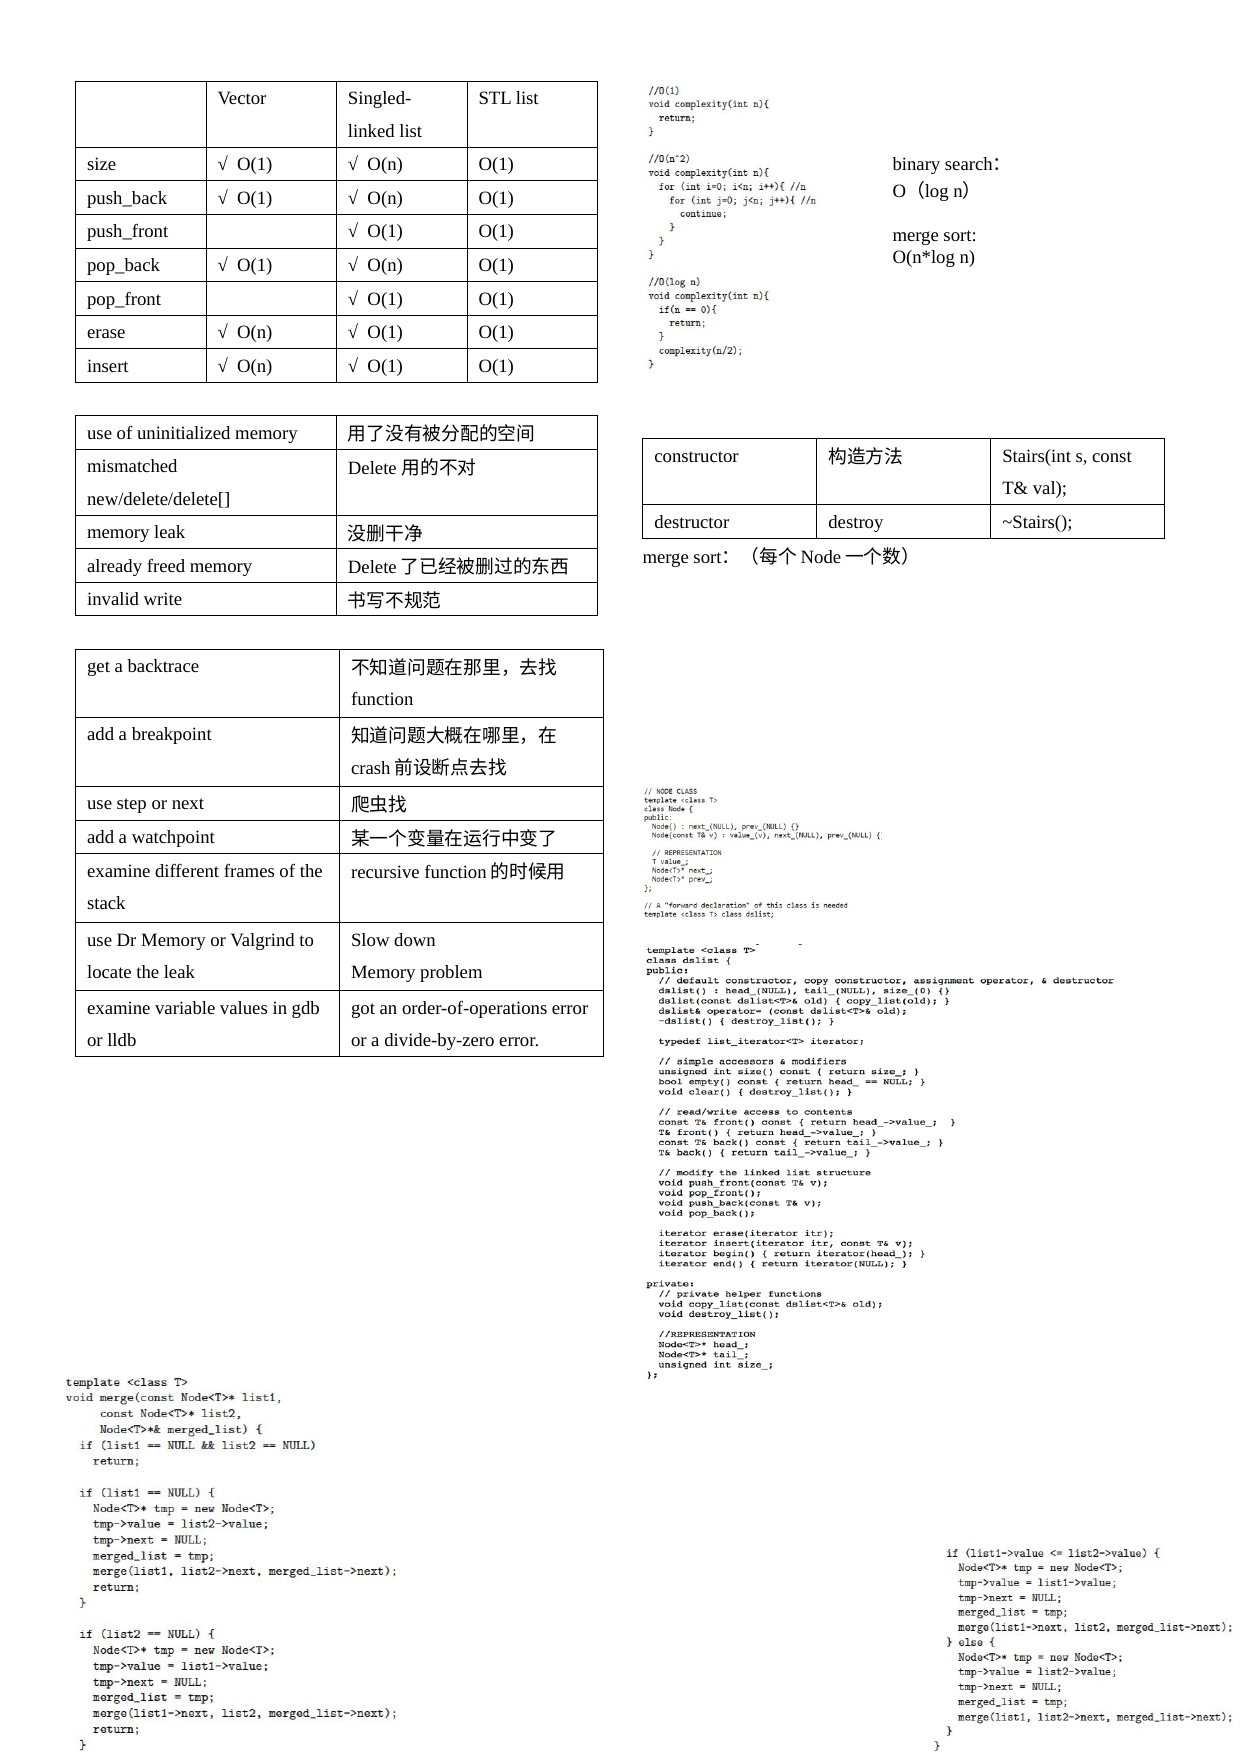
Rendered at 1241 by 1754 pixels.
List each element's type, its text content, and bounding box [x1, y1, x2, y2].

picture [642, 944, 1122, 1378]
table_cell examine variable values in gdb or lldb [76, 991, 339, 1056]
table_header 构造方法 [817, 439, 990, 504]
table_header [76, 82, 206, 147]
table_cell [207, 282, 336, 314]
table_cell destructor [643, 505, 816, 538]
table_cell √ O(1) [337, 215, 467, 247]
picture [63, 1377, 404, 1750]
table_cell O(1) [468, 148, 597, 180]
table_cell 知道问题大概在哪里，在crash前设断点去找 [340, 718, 603, 786]
table_cell √ O(n) [337, 249, 467, 281]
table_cell O(1) [468, 249, 597, 281]
table_cell Delete了已经被删过的东西 [337, 549, 597, 582]
table_header get a backtrace [76, 650, 339, 717]
table_cell √ O(n) [207, 316, 336, 348]
table_cell √ O(n) [207, 349, 336, 382]
table_cell √ O(1) [207, 148, 336, 180]
table_header Vector [207, 82, 336, 147]
table_cell √ O(1) [337, 282, 467, 314]
table_cell √ O(1) [337, 349, 467, 382]
table_cell mismatched new/delete/delete[] [76, 450, 336, 515]
table_cell 没删干净 [337, 516, 597, 548]
table_header 用了没有被分配的空间 [337, 416, 597, 449]
table_cell 爬虫找 [340, 787, 603, 819]
table_cell O(1) [468, 316, 597, 348]
table_cell got an order-of-operations error or a divide-by-zero error. [340, 991, 603, 1056]
table_cell √ O(n) [337, 181, 467, 214]
picture [642, 80, 827, 377]
table_cell √ O(1) [207, 249, 336, 281]
table_cell use Dr Memory or Valgrind to locate the leak [76, 923, 339, 990]
table_cell already freed memory [76, 549, 336, 582]
table_cell √ O(1) [207, 181, 336, 214]
picture [922, 1539, 1235, 1752]
table_cell examine different frames of the stack [76, 854, 339, 922]
table_cell add a watchpoint [76, 821, 339, 853]
table_cell pop_front [76, 282, 206, 314]
table_header use of uninitialized memory [76, 416, 336, 449]
table_header Stairs(int s, const T& val); [991, 439, 1164, 504]
table_cell 书写不规范 [337, 583, 597, 615]
table_header constructor [643, 439, 816, 504]
table_cell O(1) [468, 349, 597, 382]
table_header STL list [468, 82, 597, 147]
text merge sort：（每个Node一个数） [642, 539, 1165, 571]
table_cell √ O(1) [337, 316, 467, 348]
table_cell O(1) [468, 181, 597, 214]
table_cell O(1) [468, 215, 597, 247]
picture [642, 787, 882, 918]
table_cell erase [76, 316, 206, 348]
table_cell destroy [817, 505, 990, 538]
table_cell insert [76, 349, 206, 382]
table_cell Delete 用的不对 [337, 450, 597, 515]
table_cell use step or next [76, 787, 339, 819]
table_cell pop_back [76, 249, 206, 281]
table_header Singled-linked list [337, 82, 467, 147]
table_cell Slow down Memory problem [340, 923, 603, 990]
table_cell √ O(n) [337, 148, 467, 180]
table_header 不知道问题在那里，去找function [340, 650, 603, 717]
table_cell add a breakpoint [76, 718, 339, 786]
table_cell 某一个变量在运行中变了 [340, 821, 603, 853]
table_cell recursive function的时候用 [340, 854, 603, 922]
table_cell ~Stairs(); [991, 505, 1164, 538]
table_cell size [76, 148, 206, 180]
table_cell push_back [76, 181, 206, 214]
table_cell [207, 215, 336, 247]
table_cell invalid write [76, 583, 336, 615]
table_cell O(1) [468, 282, 597, 314]
table_cell push_front [76, 215, 206, 247]
table_cell memory leak [76, 516, 336, 548]
